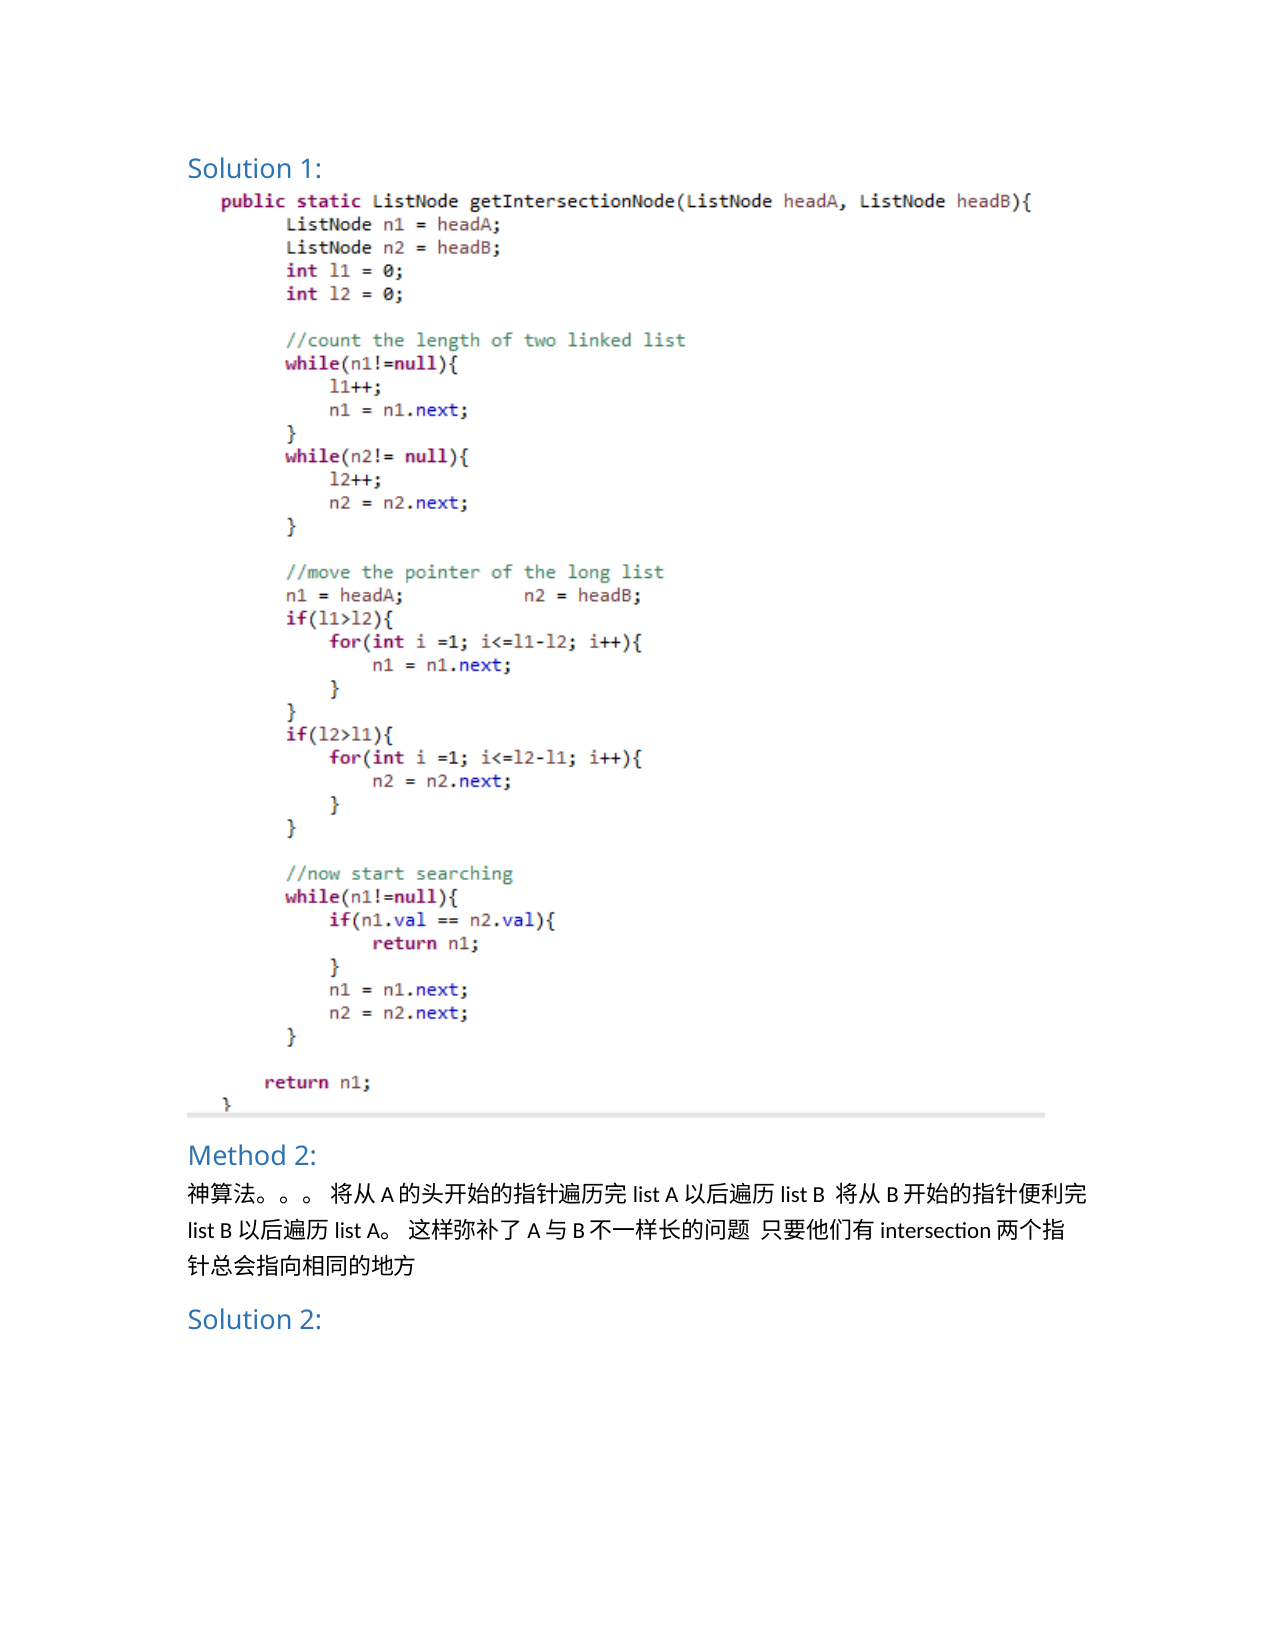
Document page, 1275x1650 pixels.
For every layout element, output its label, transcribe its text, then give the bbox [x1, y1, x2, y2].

picture [187, 189, 1045, 1118]
subtitle Method 2: [187, 1136, 1087, 1173]
subtitle Solution 2: [187, 1300, 1087, 1337]
subtitle Solution 1: [187, 150, 1087, 187]
text 神算法。。。 将从A的头开始的指针遍历完 list A 以后遍历 list B 将从 B 开始的指针便利完list B 以后遍历 list A。 这样弥补了A与B不一样长的问题 只要他们有 intersection 两个指针总会指向相同的地方 [187, 1176, 1087, 1281]
